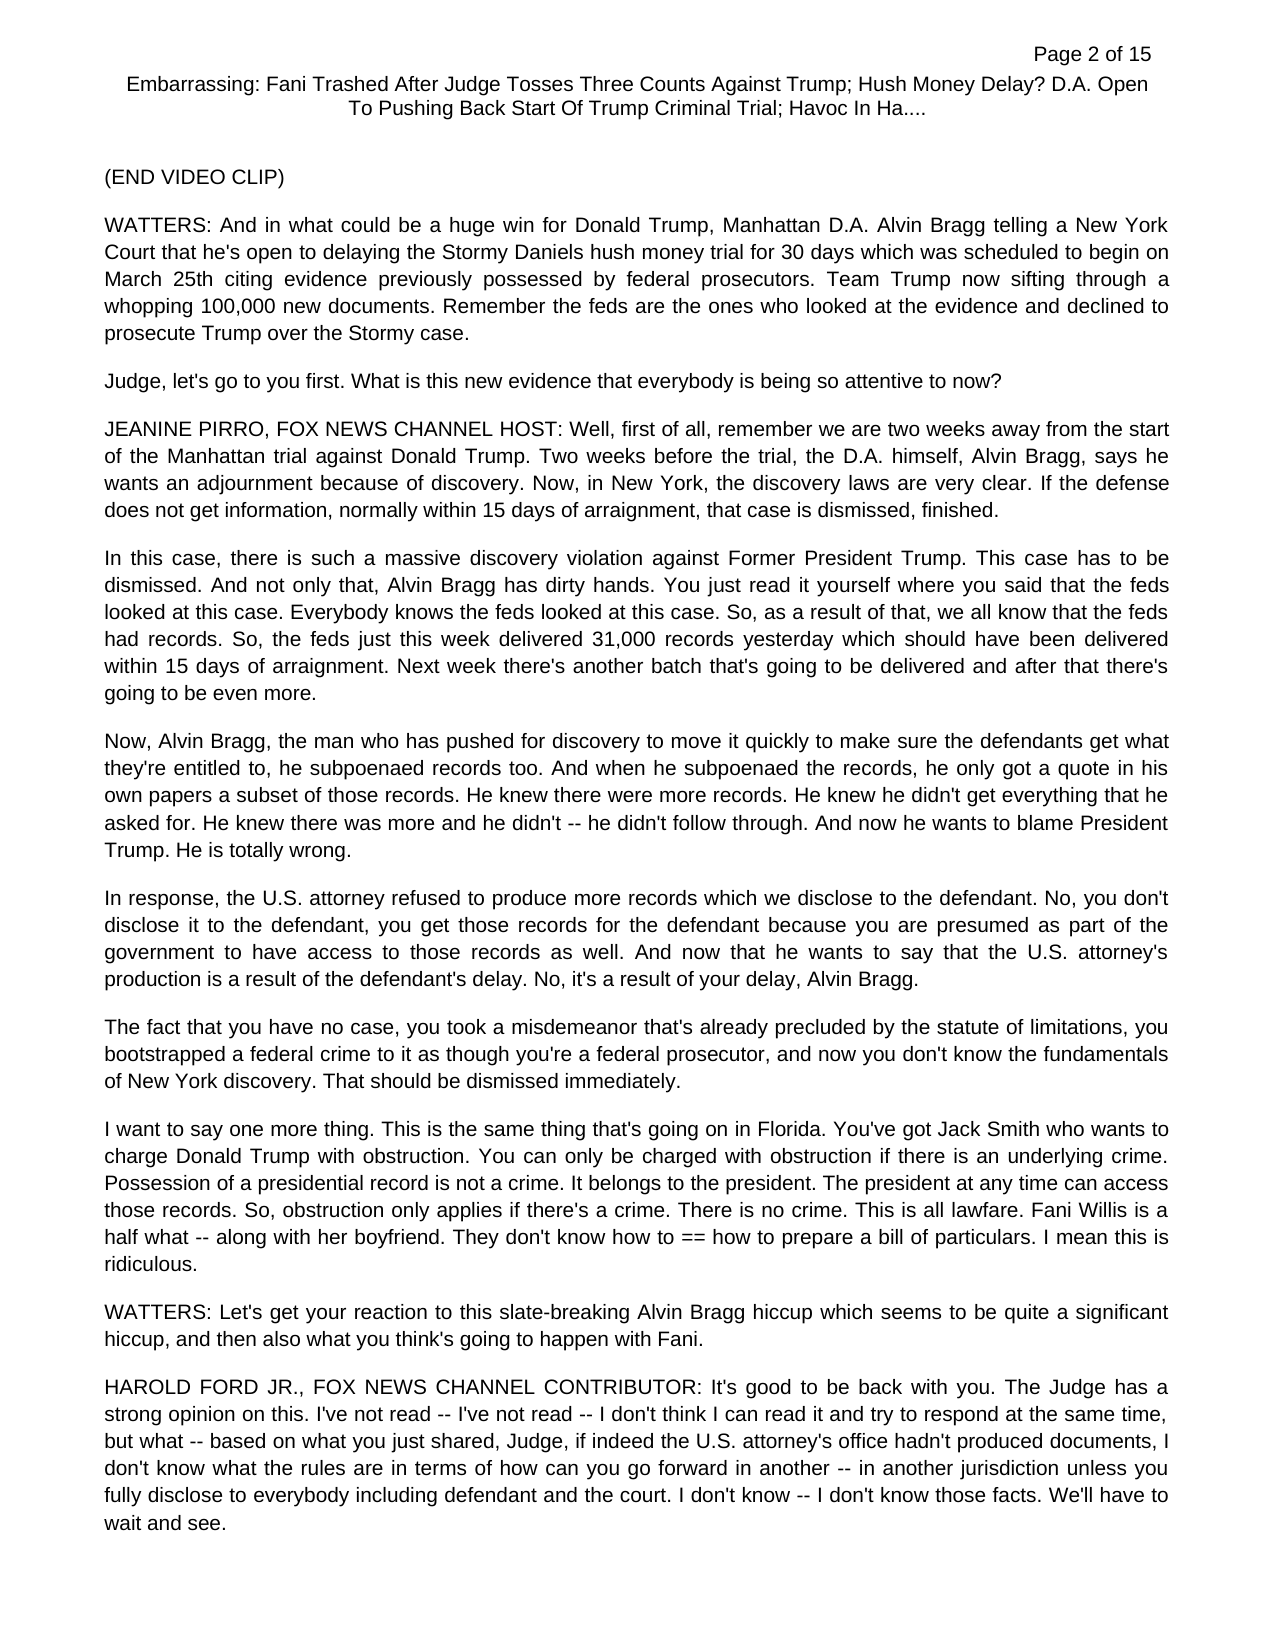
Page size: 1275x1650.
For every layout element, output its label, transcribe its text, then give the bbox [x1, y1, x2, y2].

text WATTERS: And in what could be a huge win for Donald Trump, Manhattan D.A. Alvin Bragg telling a New York Court that he's open to delaying the Stormy Daniels hush money trial for 30 days which was scheduled to begin on March 25th citing evidence previously possessed by federal prosecutors. Team Trump now sifting through a whopping 100,000 new documents. Remember the feds are the ones who looked at the evidence and declined to prosecute Trump over the Stormy case. [104, 209, 1171, 345]
text WATTERS: Let's get your reaction to this slate-breaking Alvin Bragg hiccup which seems to be quite a significant hiccup, and then also what you think's going to happen with Fani. [104, 1297, 1171, 1351]
text (END VIDEO CLIP) [104, 161, 1171, 188]
text The fact that you have no case, you took a misdemeanor that's already precluded by the statute of limitations, you bootstrapped a federal crime to it as though you're a federal prosecutor, and now you don't know the fundamentals of New York discovery. That should be dismissed immediately. [104, 1011, 1171, 1093]
text I want to say one more thing. This is the same thing that's going on in Florida. You've got Jack Smith who wants to charge Donald Trump with obstruction. You can only be charged with obstruction if there is an underlying crime. Possession of a presidential record is not a crime. It belongs to the president. The president at any time can access those records. So, obstruction only applies if there's a crime. There is no crime. This is all lawfare. Fani Willis is a half what -- along with her boyfriend. They don't know how to == how to prepare a bill of particulars. I mean this is ridiculous. [104, 1113, 1171, 1276]
text Judge, let's go to you first. What is this new evidence that everybody is being so attentive to now? [104, 366, 1171, 393]
text JEANINE PIRRO, FOX NEWS CHANNEL HOST: Well, first of all, remember we are two weeks away from the start of the Manhattan trial against Donald Trump. Two weeks before the trial, the D.A. himself, Alvin Bragg, says he wants an adjournment because of discovery. Now, in New York, the discovery laws are very clear. If the defense does not get information, normally within 15 days of arraignment, that case is dismissed, finished. [104, 413, 1171, 522]
text In response, the U.S. attorney refused to produce more records which we disclose to the defendant. No, you don't disclose it to the defendant, you get those records for the defendant because you are presumed as part of the government to have access to those records as well. And now that he wants to say that the U.S. attorney's production is a result of the defendant's delay. No, it's a result of your delay, Alvin Bragg. [104, 882, 1171, 991]
text Now, Alvin Bragg, the man who has pushed for discovery to move it quickly to make sure the defendants get what they're entitled to, he subpoenaed records too. And when he subpoenaed the records, he only got a quote in his own papers a subset of those records. He knew there were more records. He knew he didn't get everything that he asked for. He knew there was more and he didn't -- he didn't follow through. And now he wants to blame President Trump. He is totally wrong. [104, 726, 1171, 861]
text In this case, there is such a massive discovery violation against Former President Trump. This case has to be dismissed. And not only that, Alvin Bragg has dirty hands. You just read it yourself where you said that the feds looked at this case. Everybody knows the feds looked at this case. So, as a result of that, we all know that the feds had records. So, the feds just this week delivered 31,000 records yesterday which should have been delivered within 15 days of arraignment. Next week there's another batch that's going to be delivered and after that there's going to be even more. [104, 543, 1171, 705]
text HAROLD FORD JR., FOX NEWS CHANNEL CONTRIBUTOR: It's good to be back with you. The Judge has a strong opinion on this. I've not read -- I've not read -- I don't think I can read it and try to respond at the same time, but what -- based on what you just shared, Judge, if indeed the U.S. attorney's office hadn't produced documents, I don't know what the rules are in terms of how can you go forward in another -- in another jurisdiction unless you fully disclose to everybody including defendant and the court. I don't know -- I don't know those facts. We'll have to wait and see. [104, 1372, 1171, 1534]
